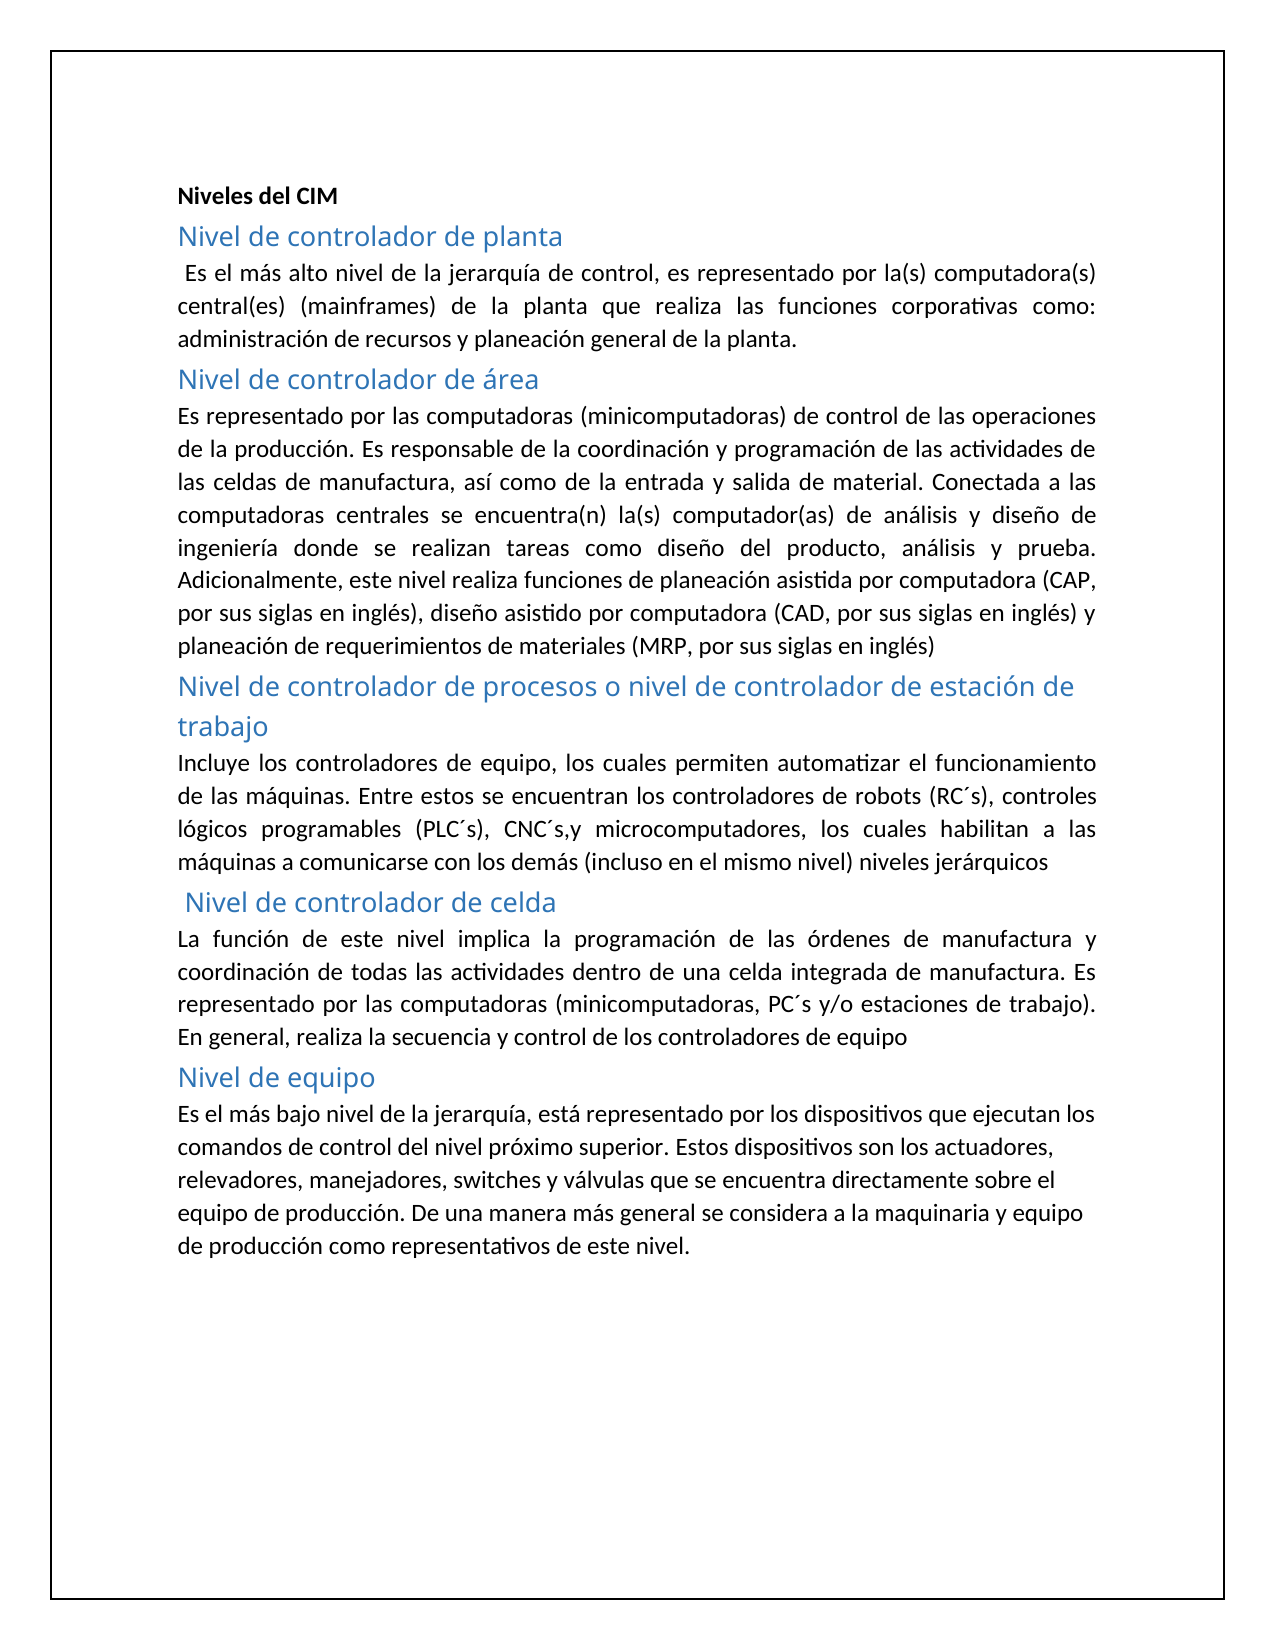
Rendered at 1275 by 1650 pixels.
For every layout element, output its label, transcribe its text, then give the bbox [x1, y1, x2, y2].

text Es el más bajo nivel de la jerarquía, está representado por los dispositivos que ejecutan los comandos de control del nivel próximo superior. Estos dispositivos son los actuadores, relevadores, manejadores, switches y válvulas que se encuentra directamente sobre el equipo de producción. De una manera más general se considera a la maquinaria y equipo de producción como representativos de este nivel. [177, 1098, 1098, 1261]
subtitle Nivel de controlador de área [177, 360, 1098, 397]
text Es el más alto nivel de la jerarquía de control, es representado por la(s) computadora(s) central(es) (mainframes) de la planta que realiza las funciones corporativas como: administración de recursos y planeación general de la planta. [177, 257, 1098, 354]
text Es representado por las computadoras (minicomputadoras) de control de las operaciones de la producción. Es responsable de la coordinación y programación de las actividades de las celdas de manufactura, así como de la entrada y salida de material. Conectada a las computadoras centrales se encuentra(n) la(s) computador(as) de análisis y diseño de ingeniería donde se realizan tareas como diseño del producto, análisis y prueba. Adicionalmente, este nivel realiza funciones de planeación asistida por computadora (CAP, por sus siglas en inglés), diseño asistido por computadora (CAD, por sus siglas en inglés) y planeación de requerimientos de materiales (MRP, por sus siglas en inglés) [177, 400, 1098, 661]
text Incluye los controladores de equipo, los cuales permiten automatizar el funcionamiento de las máquinas. Entre estos se encuentran los controladores de robots (RC´s), controles lógicos programables (PLC´s), CNC´s,y microcomputadores, los cuales habilitan a las máquinas a comunicarse con los demás (incluso en el mismo nivel) niveles jerárquicos [177, 747, 1098, 876]
subtitle Nivel de controlador de planta [177, 218, 1098, 254]
text Niveles del CIM [177, 181, 1098, 211]
subtitle Nivel de controlador de celda [177, 883, 1098, 920]
subtitle Nivel de equipo [177, 1059, 1098, 1096]
text La función de este nivel implica la programación de las órdenes de manufactura y coordinación de todas las actividades dentro de una celda integrada de manufactura. Es representado por las computadoras (minicomputadoras, PC´s y/o estaciones de trabajo). En general, realiza la secuencia y control de los controladores de equipo [177, 923, 1098, 1052]
subtitle Nivel de controlador de procesos o nivel de controlador de estación de trabajo [177, 668, 1098, 744]
